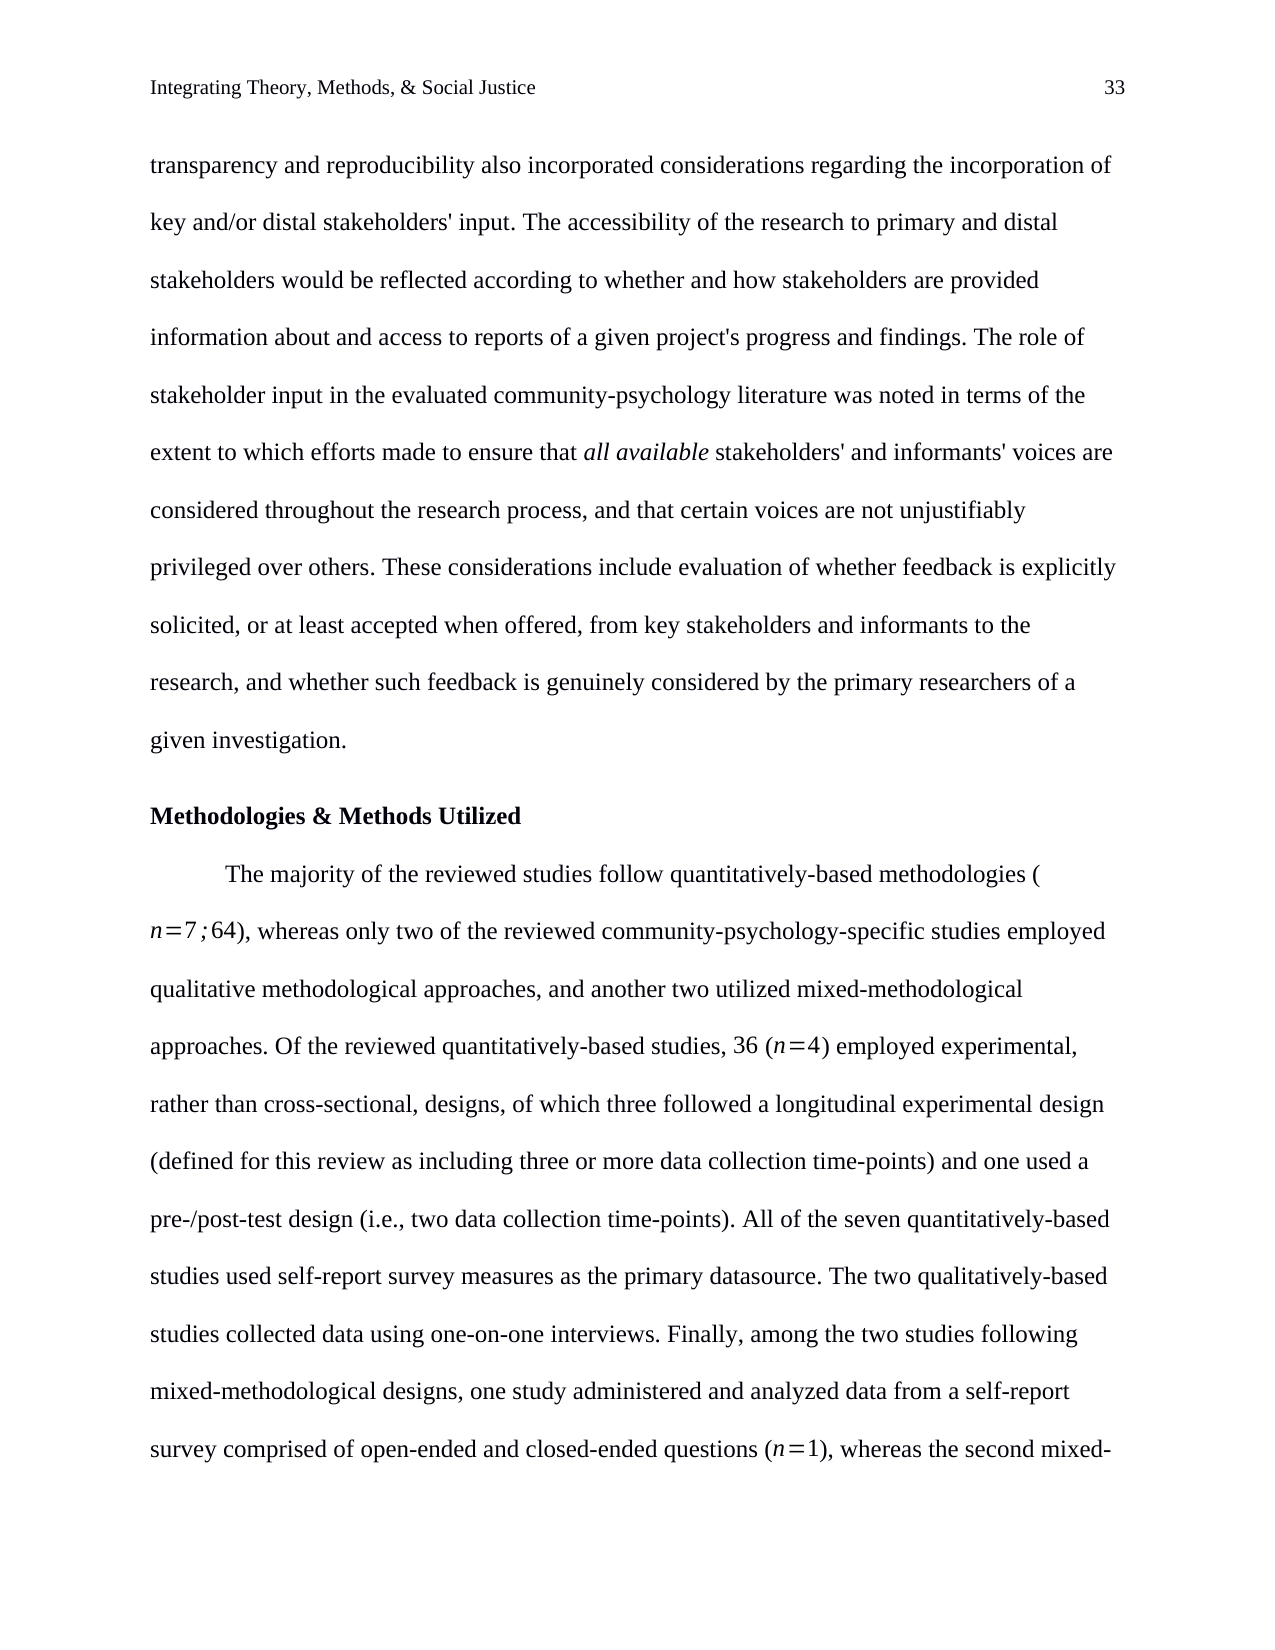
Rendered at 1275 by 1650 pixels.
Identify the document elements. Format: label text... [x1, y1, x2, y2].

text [150, 859, 1125, 1462]
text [150, 150, 1125, 754]
subtitle Methodologies & Methods Utilized [150, 801, 1125, 830]
